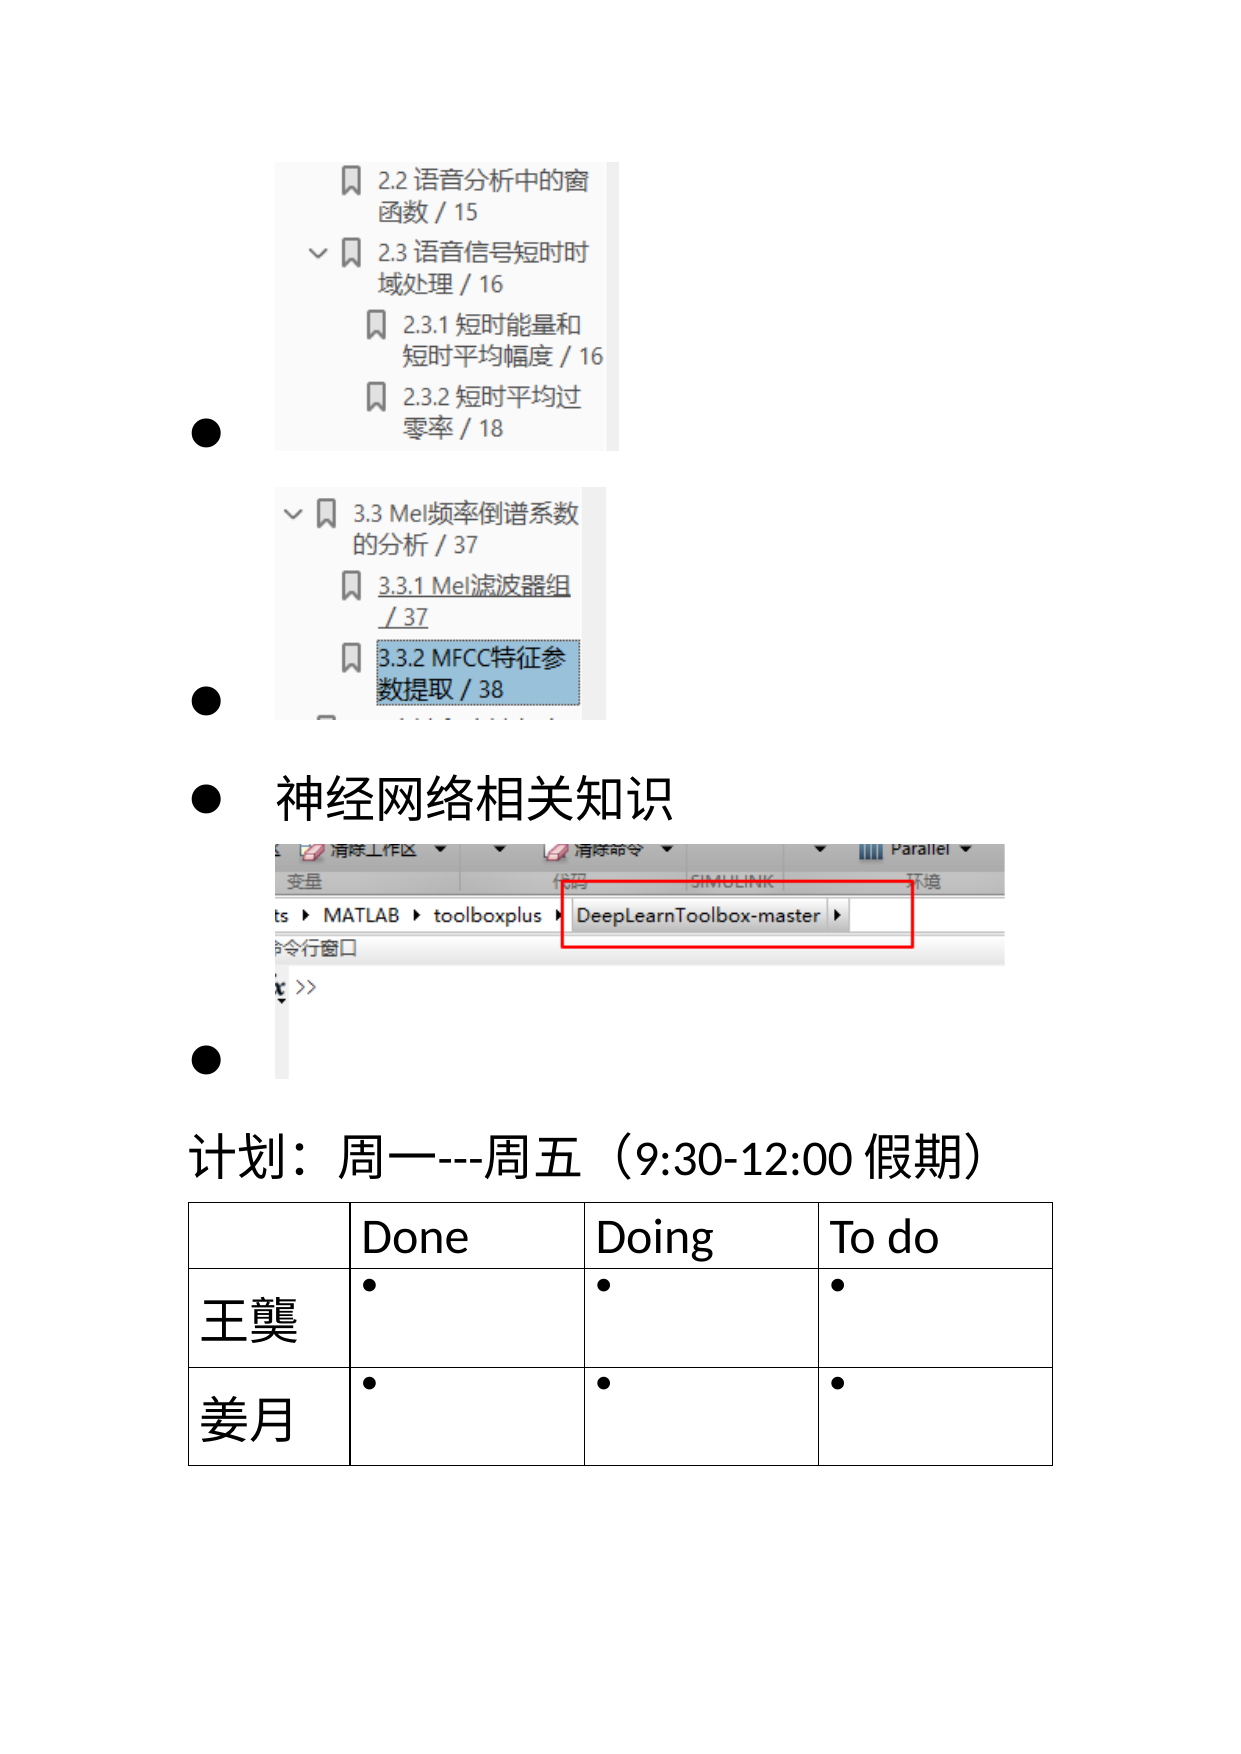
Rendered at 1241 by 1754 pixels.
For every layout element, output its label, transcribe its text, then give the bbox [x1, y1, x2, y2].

table_cell [819, 1368, 1052, 1465]
picture [275, 487, 607, 720]
table_header Doing [585, 1203, 818, 1268]
picture [275, 844, 1005, 1079]
text 计划：周一---周五（9:30-12:00假期） [187, 1104, 1053, 1202]
table_cell [585, 1368, 818, 1465]
picture [275, 162, 619, 451]
table_cell [351, 1269, 584, 1367]
table_header Done [351, 1203, 584, 1268]
table_cell 王龑 [189, 1269, 349, 1367]
table_cell 姜月 [189, 1368, 349, 1465]
table_cell [819, 1269, 1052, 1367]
table_cell [351, 1368, 584, 1465]
table_header [189, 1203, 349, 1268]
table_cell [585, 1269, 818, 1367]
table_header To do [819, 1203, 1052, 1268]
list 神经网络相关知识 [187, 747, 1053, 844]
